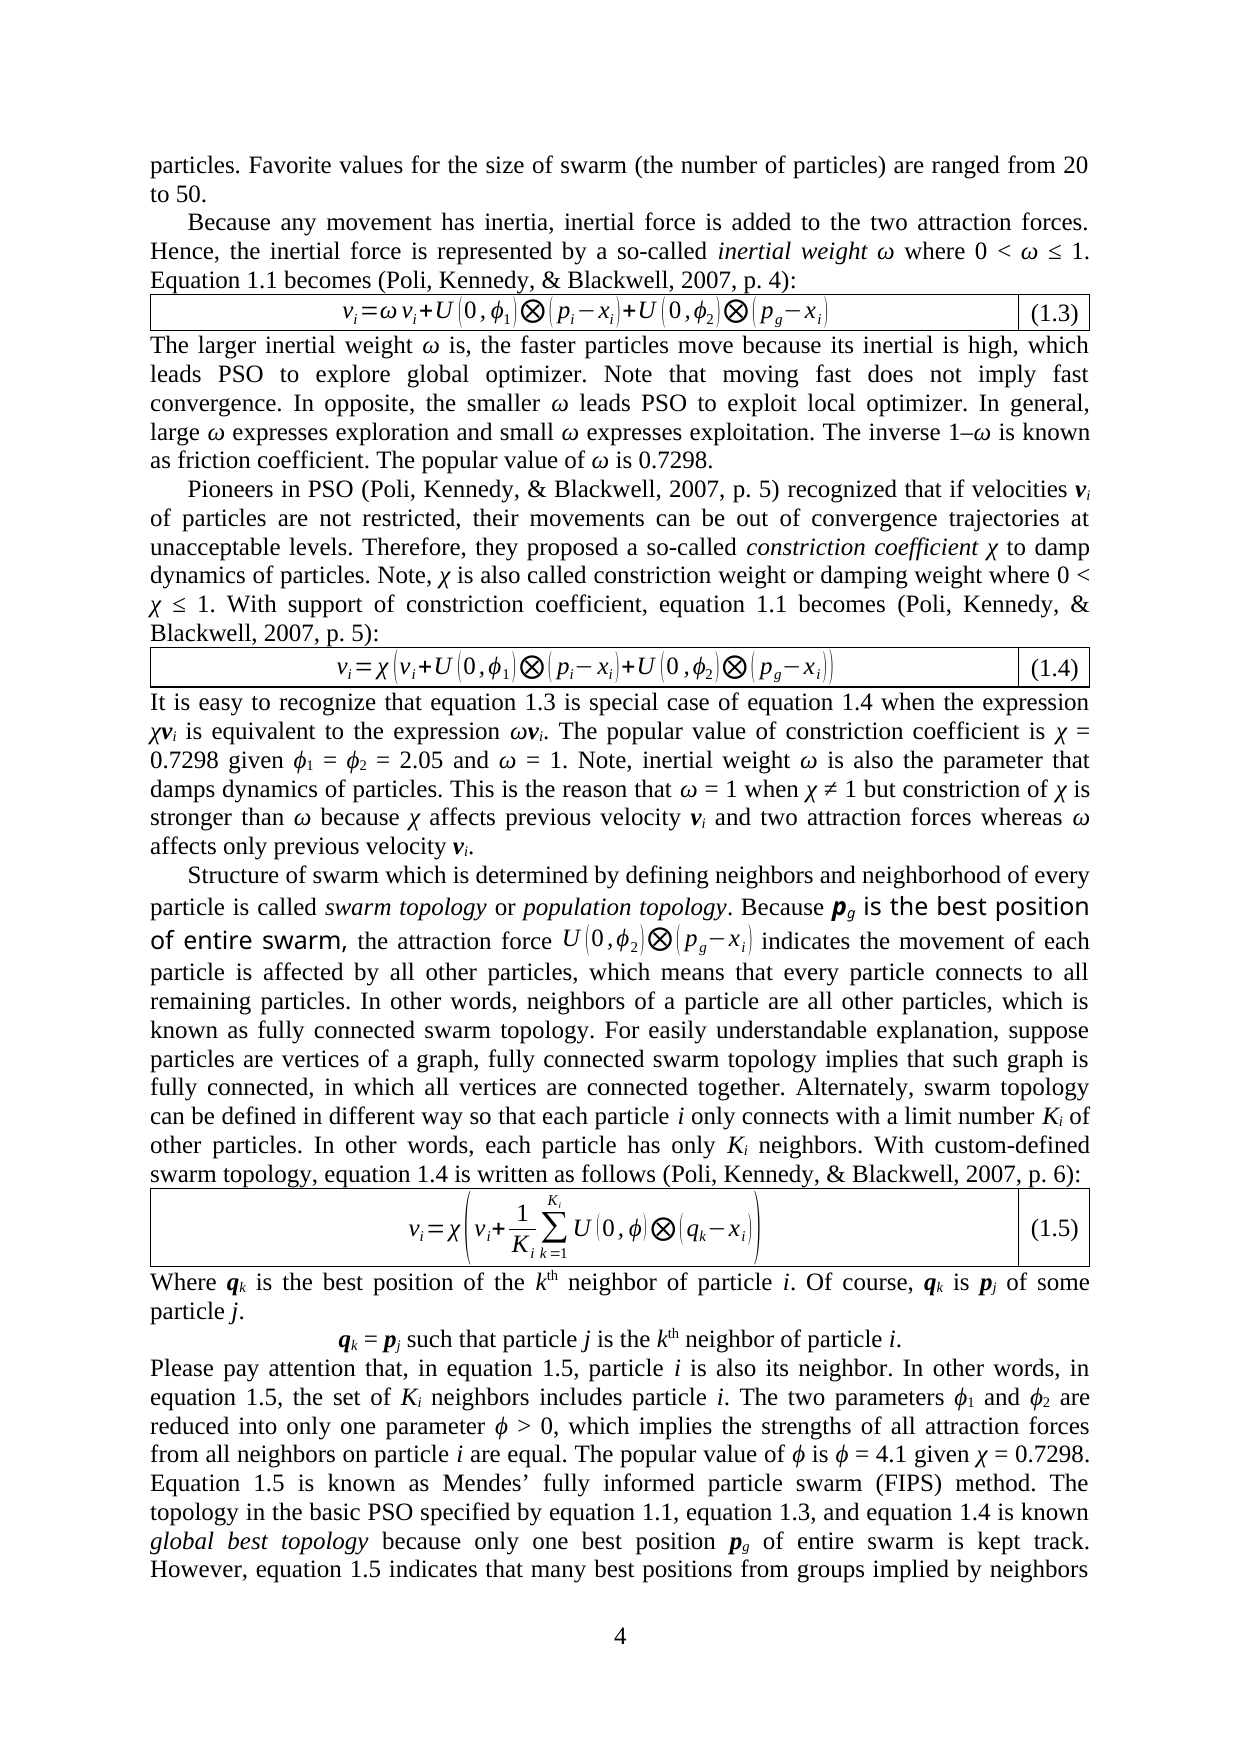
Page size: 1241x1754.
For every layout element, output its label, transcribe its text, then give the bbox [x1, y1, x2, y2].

table_header [151, 295, 1018, 329]
text It is easy to recognize that equation 1.3 is special case of equation 1.4 when the expression χvi is equivalent to the expression ωvi. The popular value of constriction coefficient is χ = 0.7298 given ϕ1 = ϕ2 = 2.05 and ω = 1. Note, inertial weight ω is also the parameter that damps dynamics of particles. This is the reason that ω = 1 when χ ≠ 1 but constriction of χ is stronger than ω because χ affects previous velocity vi and two attraction forces whereas ω affects only previous velocity vi. [150, 688, 1090, 860]
table_header [151, 648, 1018, 686]
text Because any movement has inertia, inertial force is added to the two attraction forces. Hence, the inertial force is represented by a so-called inertial weight ω where 0 < ω ≤ 1. Equation 1.1 becomes : [150, 207, 1090, 294]
table_header (1.3) [1019, 295, 1089, 329]
table_header (1.5) [1019, 1189, 1089, 1266]
table_header [151, 1189, 1018, 1266]
text qk = pj such that particle j is the kth neighbor of particle i. [150, 1324, 1090, 1353]
text The larger inertial weight ω is, the faster particles move because its inertial is high, which leads PSO to explore global optimizer. Note that moving fast does not imply fast convergence. In opposite, the smaller ω leads PSO to exploit local optimizer. In general, large ω expresses exploration and small ω expresses exploitation. The inverse 1–ω is known as friction coefficient. The popular value of ω is 0.7298. [150, 331, 1090, 474]
text Structure of swarm which is determined by defining neighbors and neighborhood of every particle is called swarm topology or population topology. Because pg is the best position of entire swarm, the attraction force indicates the movement of each particle is affected by all other particles, which means that every particle connects to all remaining particles. In other words, neighbors of a particle are all other particles, which is known as fully connected swarm topology. For easily understandable explanation, suppose particles are vertices of a graph, fully connected swarm topology implies that such graph is fully connected, in which all vertices are connected together. Alternately, swarm topology can be defined in different way so that each particle i only connects with a limit number Ki of other particles. In other words, each particle has only Ki neighbors. With custom-defined swarm topology, equation 1.4 is written as follows : [150, 860, 1090, 1187]
text Pioneers in PSO recognized that if velocities vi of particles are not restricted, their movements can be out of convergence trajectories at unacceptable levels. Therefore, they proposed a so-called constriction coefficient χ to damp dynamics of particles. Note, χ is also called constriction weight or damping weight where 0 < χ ≤ 1. With support of constriction coefficient, equation 1.1 becomes : [150, 474, 1090, 647]
table_header (1.4) [1019, 648, 1089, 686]
text Where qk is the best position of the kth neighbor of particle i. Of course, qk is pj of some particle j. [150, 1267, 1090, 1324]
